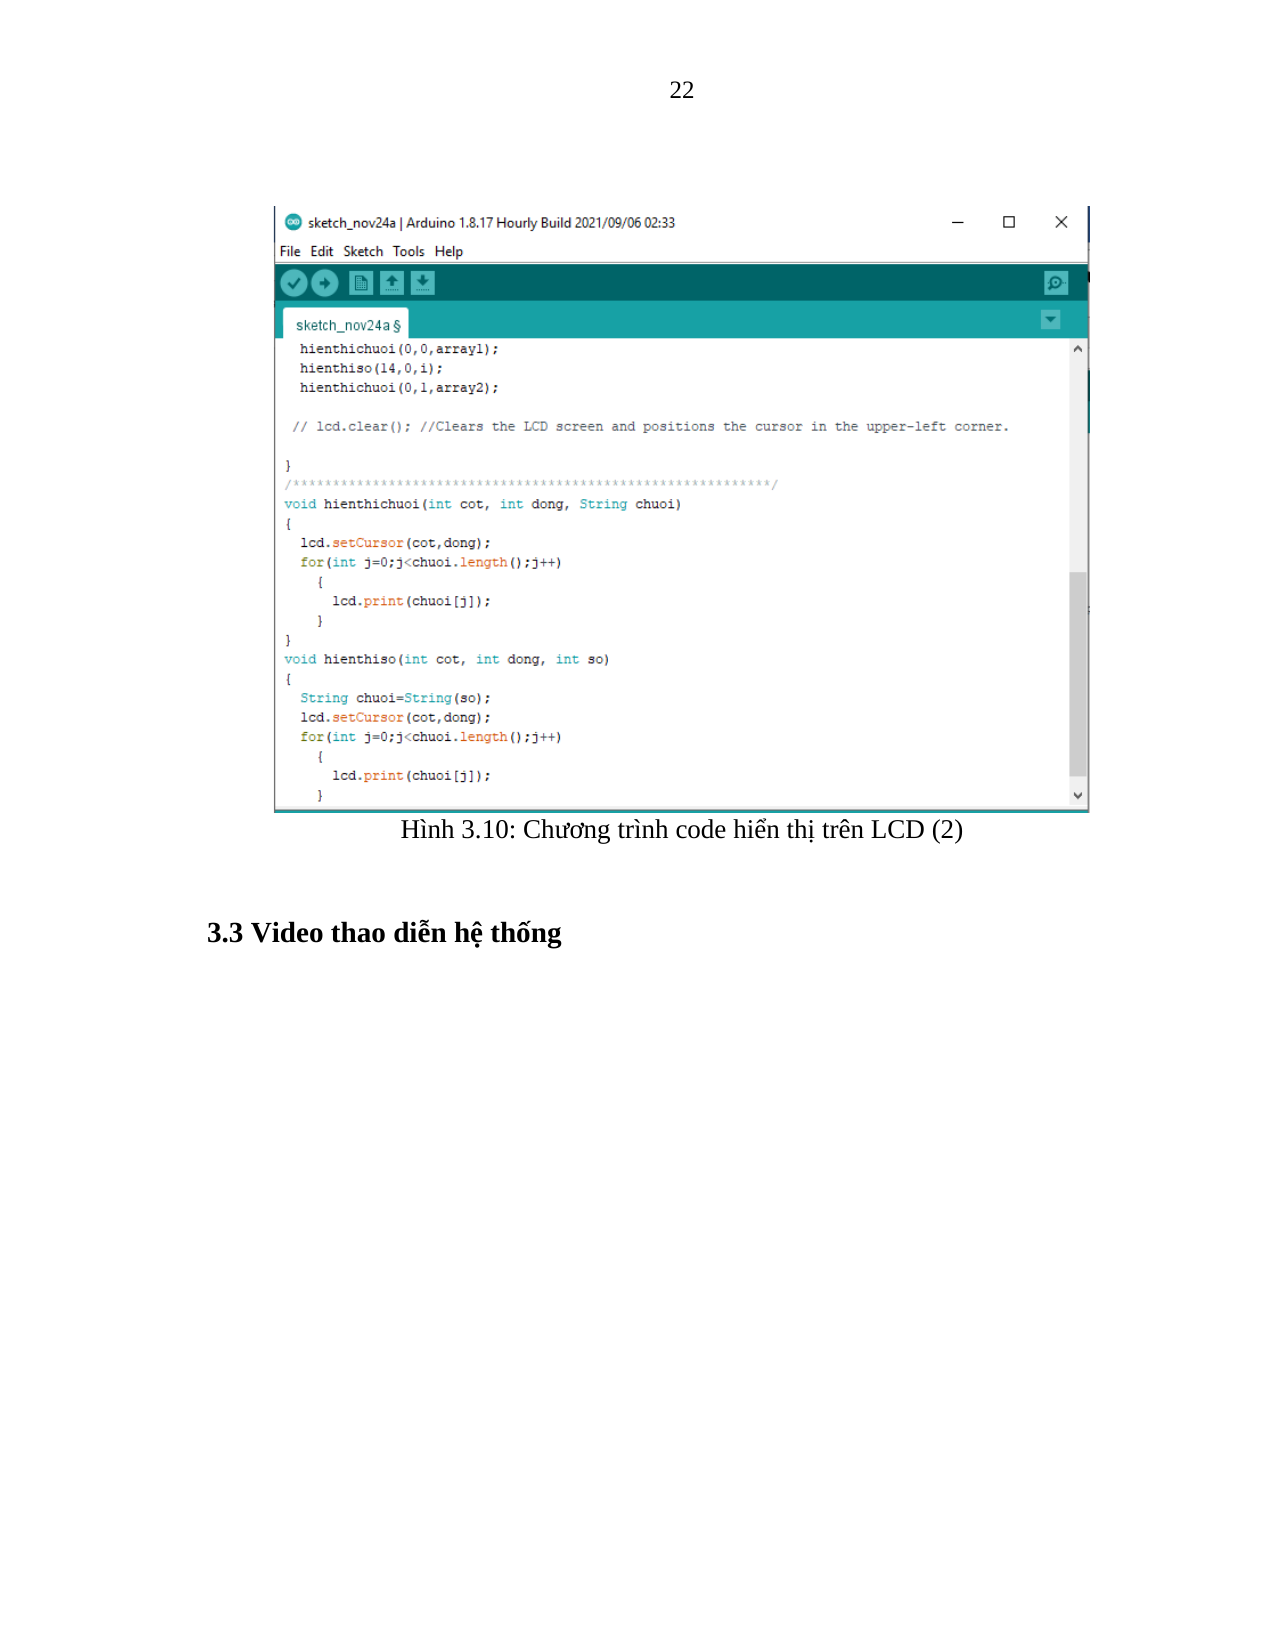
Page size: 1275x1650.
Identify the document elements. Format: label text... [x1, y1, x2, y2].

text 3.3 Video thao diễn hệ thống [207, 915, 1157, 949]
picture [273, 206, 1090, 813]
